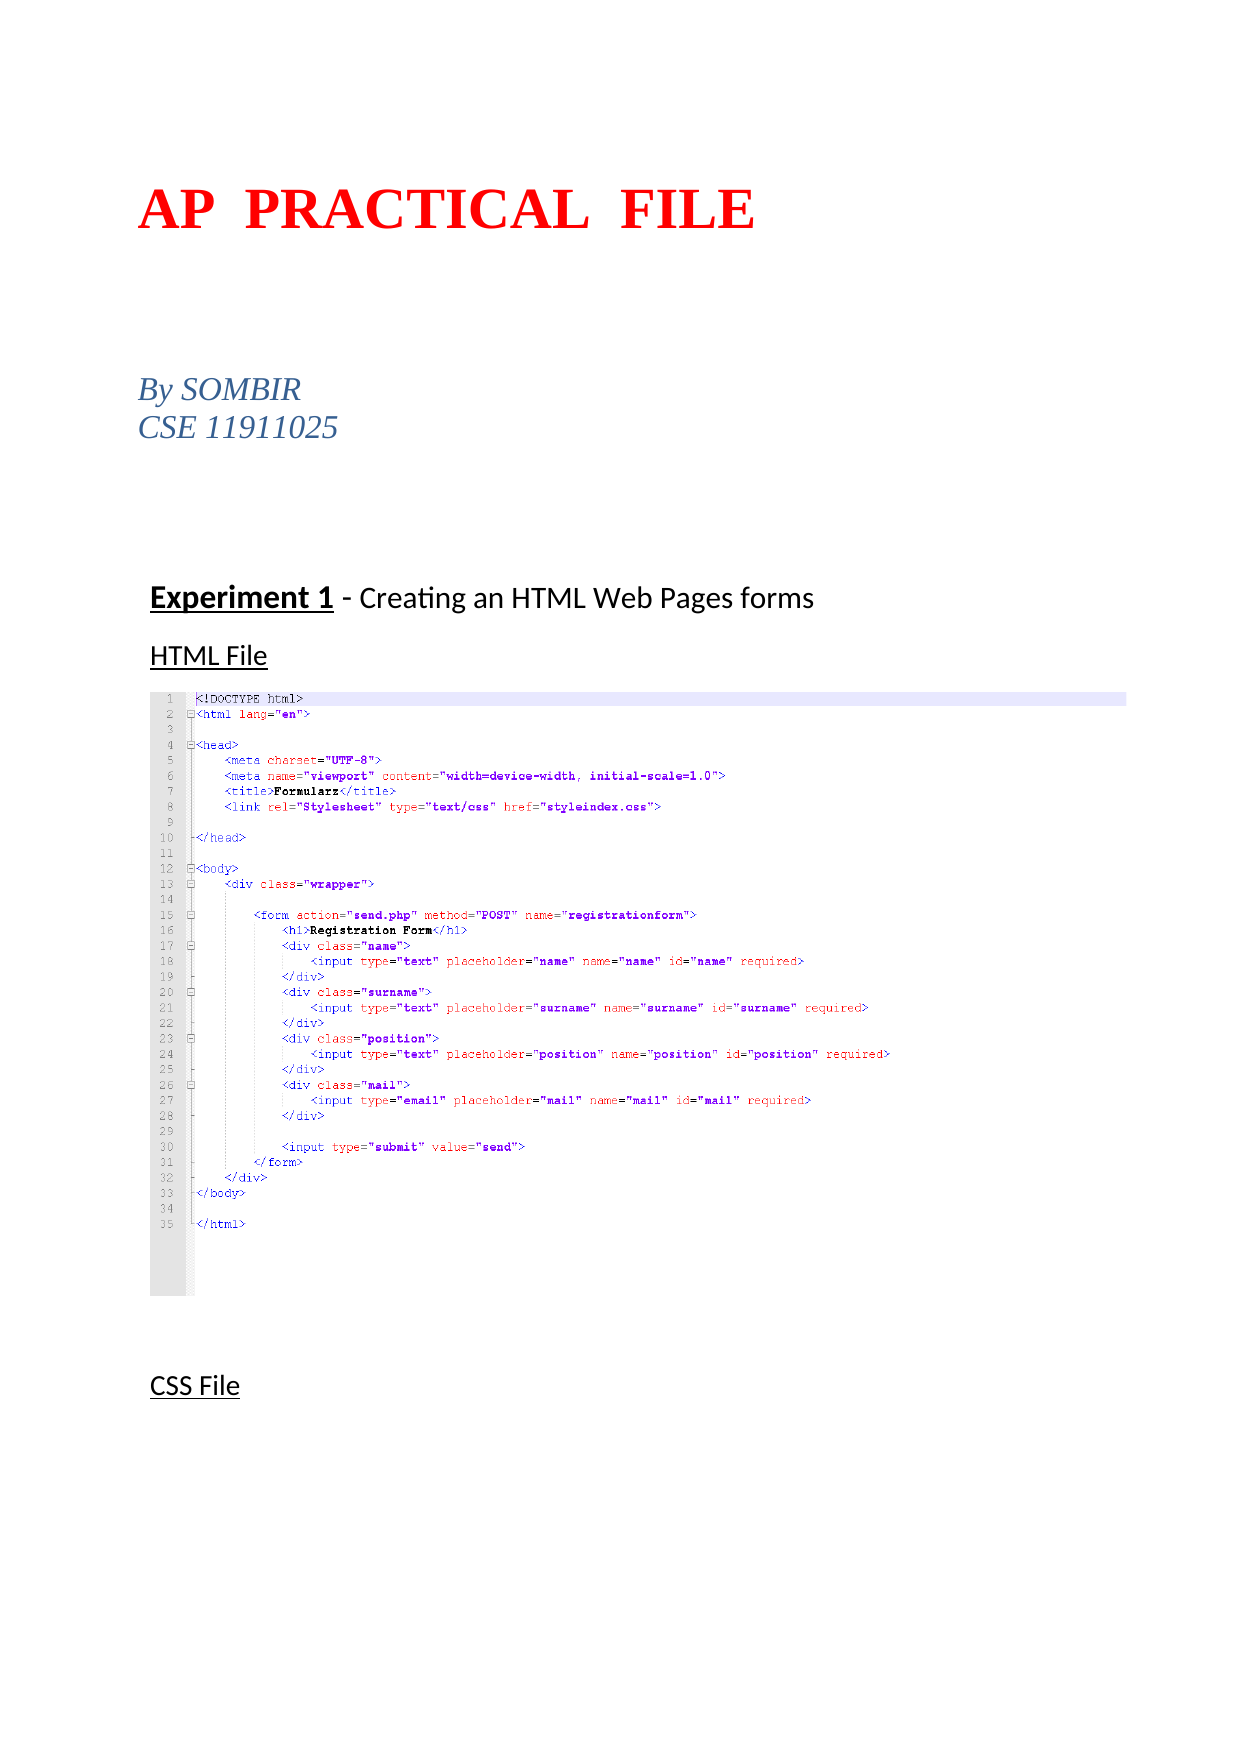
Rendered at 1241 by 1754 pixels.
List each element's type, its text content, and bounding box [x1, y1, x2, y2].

text By SOMBIR [137, 369, 1138, 407]
text AP PRACTICAL FILE [137, 174, 799, 242]
picture [150, 692, 1127, 1296]
text Experiment 1 - Creating an HTML Web Pages forms [150, 576, 1138, 617]
text CSE 11911025 [137, 407, 1138, 445]
text CSS File [150, 1367, 1138, 1403]
subtitle HTML File [150, 637, 1138, 673]
